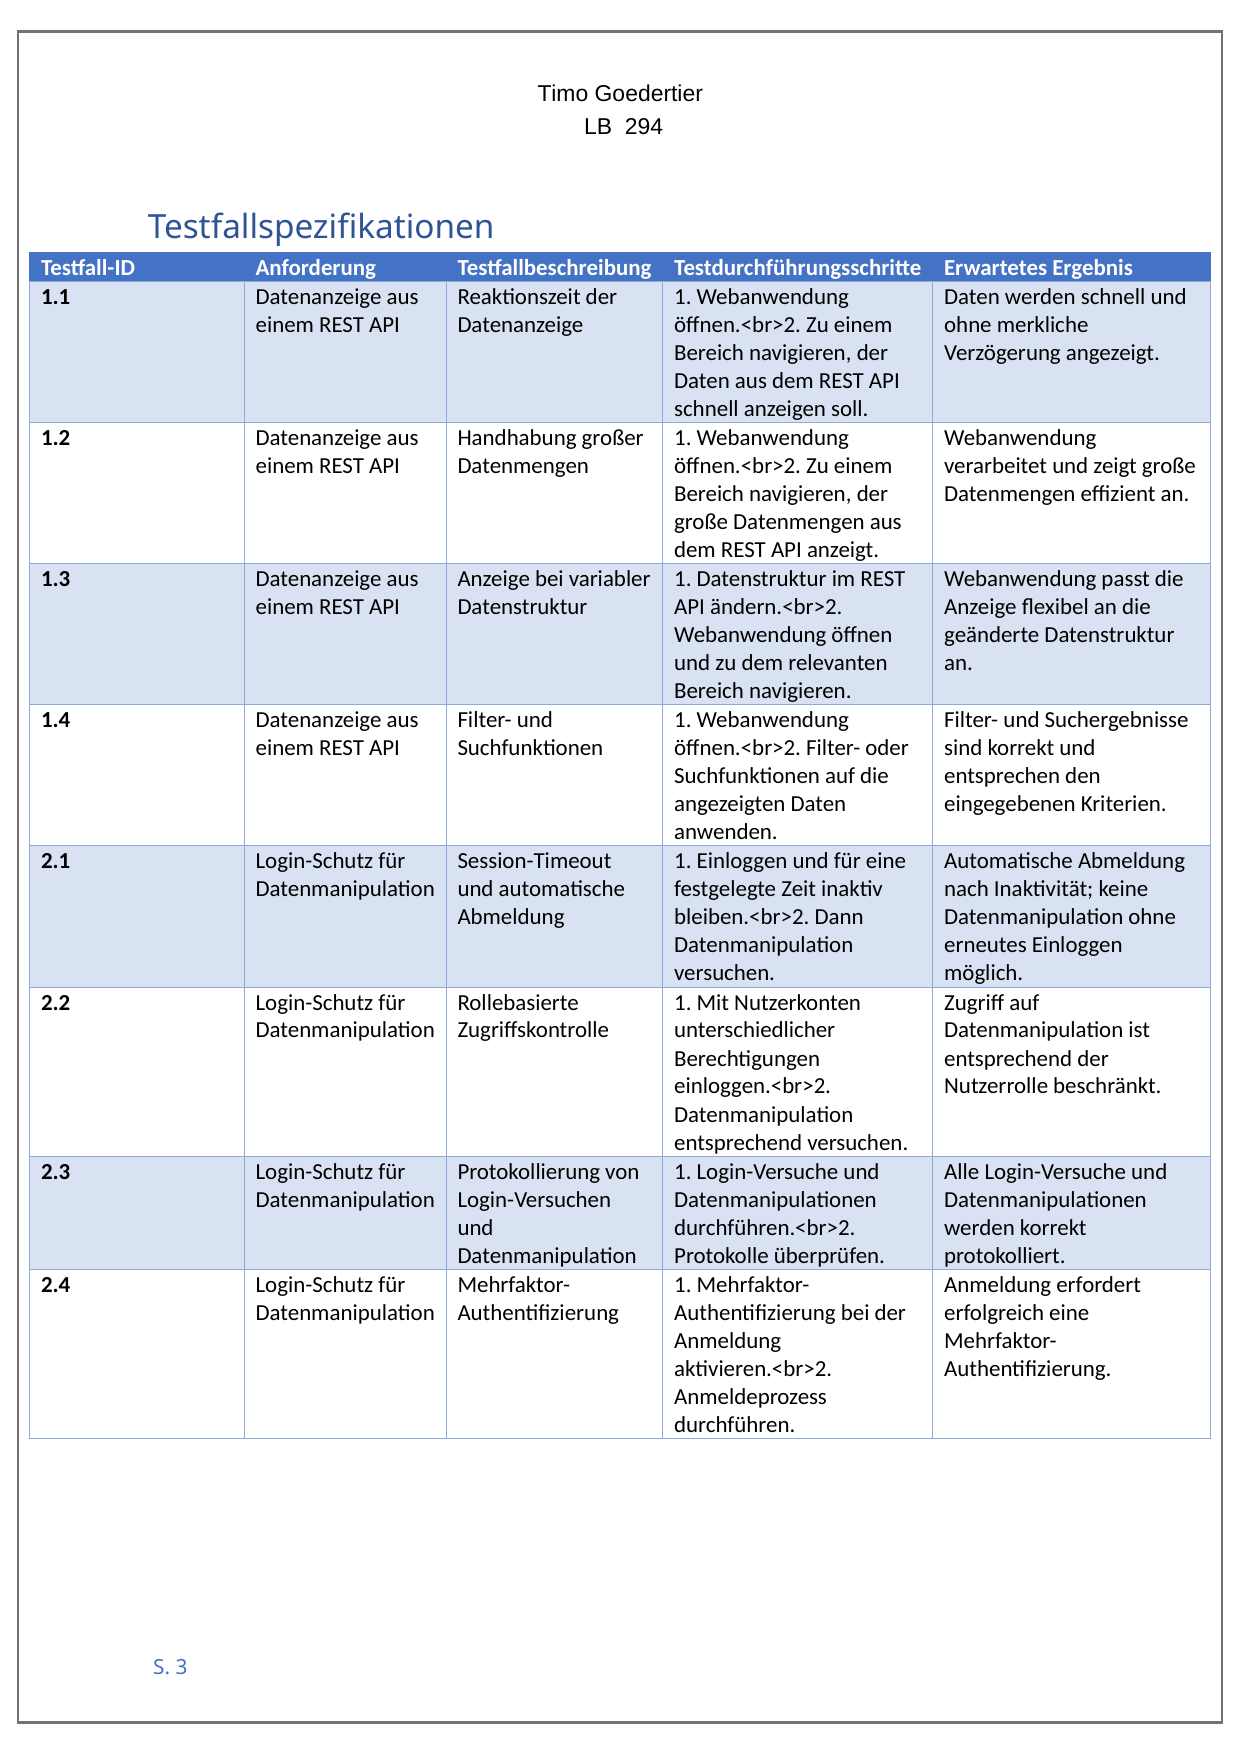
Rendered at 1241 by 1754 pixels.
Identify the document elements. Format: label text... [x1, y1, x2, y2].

table_cell 1. Mehrfaktor-Authentifizierung bei der Anmeldung aktivieren.<br>2. Anmeldeprozess durchführen. [663, 1270, 932, 1438]
table_cell 1. Datenstruktur im REST API ändern.<br>2. Webanwendung öffnen und zu dem relevanten Bereich navigieren. [663, 564, 932, 704]
table_cell Datenanzeige aus einem REST API [245, 282, 446, 422]
table_cell Mehrfaktor-Authentifizierung [447, 1270, 662, 1438]
table_cell 1.4 [30, 705, 244, 845]
table_cell 1.2 [30, 423, 244, 563]
table_cell Daten werden schnell und ohne merkliche Verzögerung angezeigt. [933, 282, 1210, 422]
table_cell Alle Login-Versuche und Datenmanipulationen werden korrekt protokolliert. [933, 1157, 1210, 1269]
table_cell Webanwendung verarbeitet und zeigt große Datenmengen effizient an. [933, 423, 1210, 563]
table_cell 1. Login-Versuche und Datenmanipulationen durchführen.<br>2. Protokolle überprüfen. [663, 1157, 932, 1269]
table_cell 2.4 [30, 1270, 244, 1438]
table_cell Filter- und Suchergebnisse sind korrekt und entsprechen den eingegebenen Kriterien. [933, 705, 1210, 845]
table_cell Reaktionszeit der Datenanzeige [447, 282, 662, 422]
table_header Testfall-ID [30, 253, 244, 281]
table_cell Session-Timeout und automatische Abmeldung [447, 846, 662, 987]
table_header Testfallbeschreibung [447, 253, 662, 281]
table_cell Login-Schutz für Datenmanipulation [245, 1157, 446, 1269]
table_cell 2.2 [30, 988, 244, 1156]
table_cell Filter- und Suchfunktionen [447, 705, 662, 845]
table_cell 2.3 [30, 1157, 244, 1269]
table_cell 1. Mit Nutzerkonten unterschiedlicher Berechtigungen einloggen.<br>2. Datenmanipulation entsprechend versuchen. [663, 988, 932, 1156]
table_cell Login-Schutz für Datenmanipulation [245, 988, 446, 1156]
table_header Anforderung [245, 253, 446, 281]
table_cell Anzeige bei variabler Datenstruktur [447, 564, 662, 704]
table_cell 1. Webanwendung öffnen.<br>2. Zu einem Bereich navigieren, der große Datenmengen aus dem REST API anzeigt. [663, 423, 932, 563]
table_cell 2.1 [30, 846, 244, 987]
table_cell Handhabung großer Datenmengen [447, 423, 662, 563]
table_cell 1. Webanwendung öffnen.<br>2. Filter- oder Suchfunktionen auf die angezeigten Daten anwenden. [663, 705, 932, 845]
table_cell 1. Einloggen und für eine festgelegte Zeit inaktiv bleiben.<br>2. Dann Datenmanipulation versuchen. [663, 846, 932, 987]
table_cell Automatische Abmeldung nach Inaktivität; keine Datenmanipulation ohne erneutes Einloggen möglich. [933, 846, 1210, 987]
table_cell Webanwendung passt die Anzeige flexibel an die geänderte Datenstruktur an. [933, 564, 1210, 704]
table_cell Login-Schutz für Datenmanipulation [245, 846, 446, 987]
table_header Testdurchführungsschritte [663, 253, 932, 281]
table_cell 1.1 [30, 282, 244, 422]
table_cell 1. Webanwendung öffnen.<br>2. Zu einem Bereich navigieren, der Daten aus dem REST API schnell anzeigen soll. [663, 282, 932, 422]
table_cell Datenanzeige aus einem REST API [245, 705, 446, 845]
table_header Erwartetes Ergebnis [933, 253, 1210, 281]
table_cell Login-Schutz für Datenmanipulation [245, 1270, 446, 1438]
table_cell Zugriff auf Datenmanipulation ist entsprechend der Nutzerrolle beschränkt. [933, 988, 1210, 1156]
table_cell 1.3 [30, 564, 244, 704]
table_cell Datenanzeige aus einem REST API [245, 564, 446, 704]
table_cell Protokollierung von Login-Versuchen und Datenmanipulation [447, 1157, 662, 1269]
subtitle Testfallspezifikationen [148, 203, 1093, 248]
table_cell Anmeldung erfordert erfolgreich eine Mehrfaktor-Authentifizierung. [933, 1270, 1210, 1438]
table_cell Datenanzeige aus einem REST API [245, 423, 446, 563]
table_cell Rollebasierte Zugriffskontrolle [447, 988, 662, 1156]
